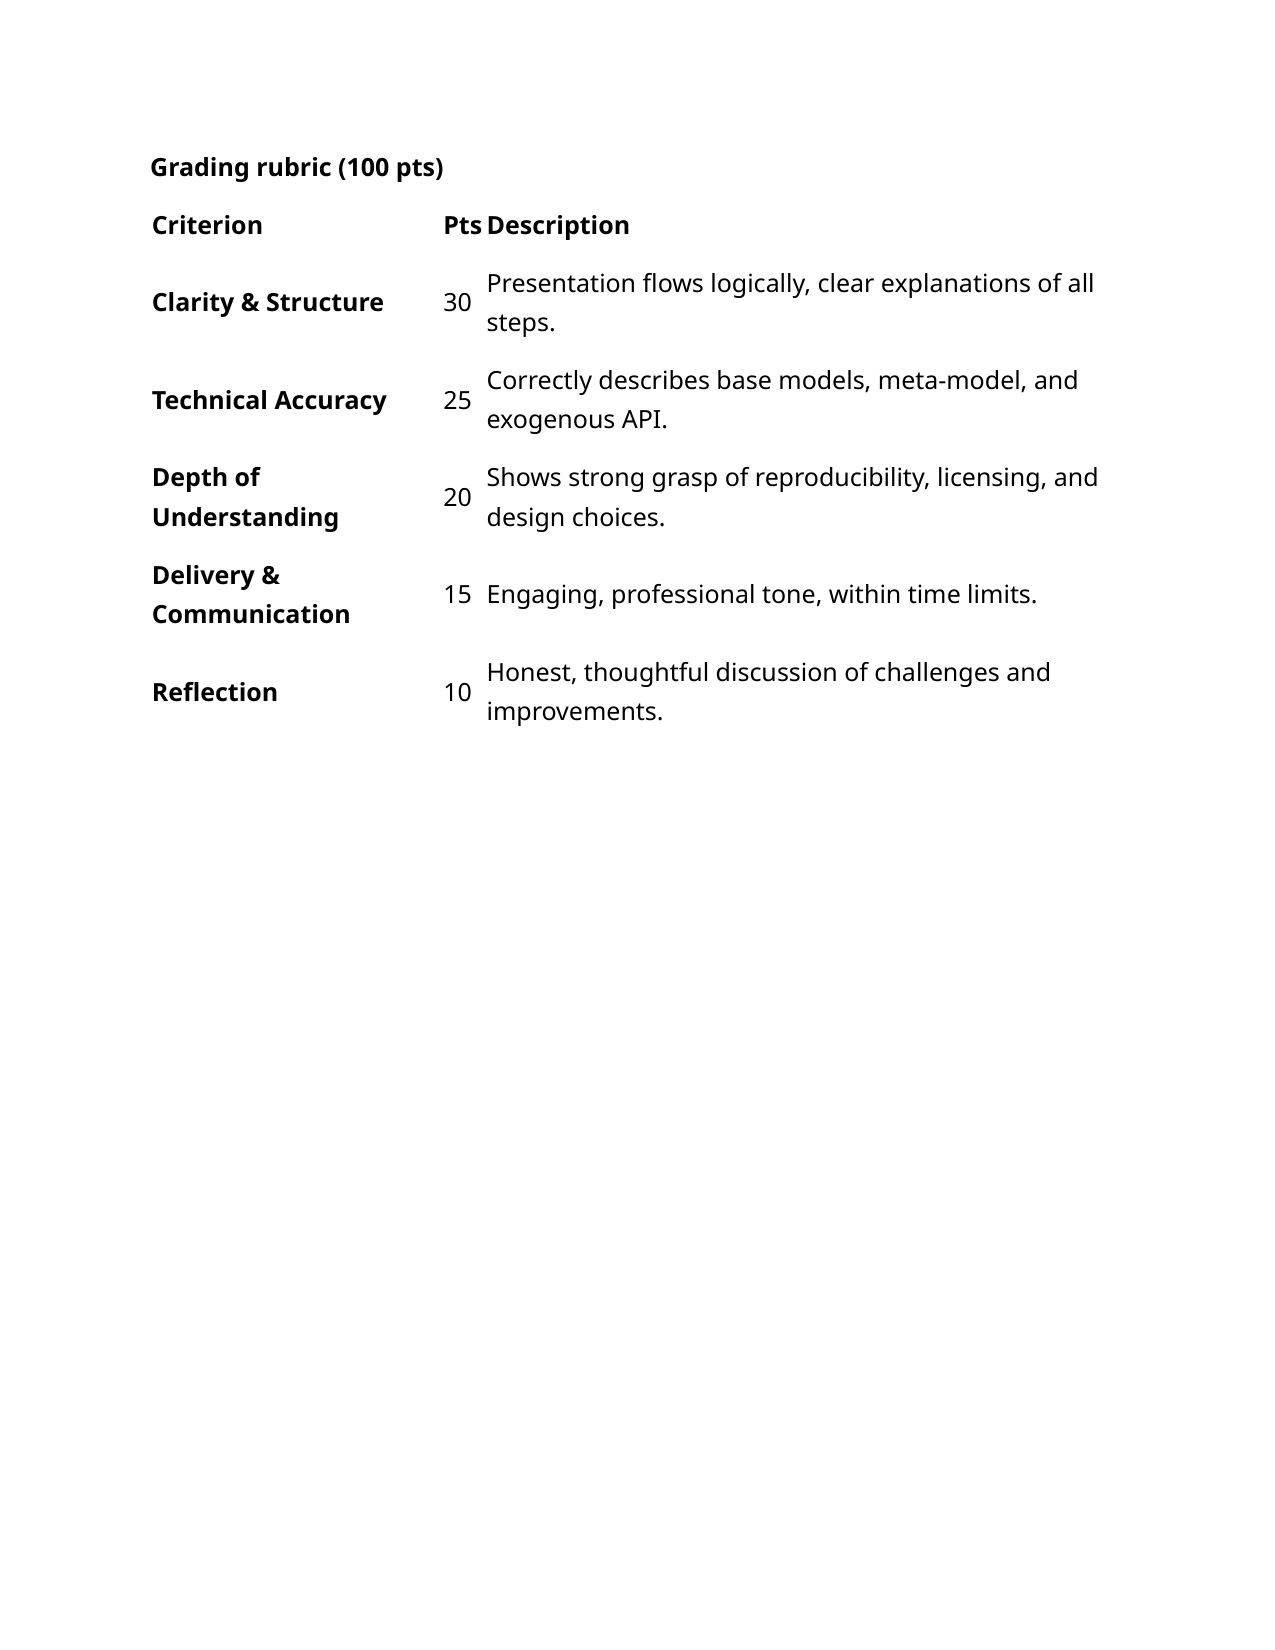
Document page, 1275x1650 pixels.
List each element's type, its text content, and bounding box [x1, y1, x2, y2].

table_header Pts [441, 206, 485, 264]
table_cell 10 [441, 653, 485, 750]
table_cell Honest, thoughtful discussion of challenges and improvements. [485, 653, 1125, 750]
table_cell Delivery & Communication [150, 556, 441, 653]
table_cell Engaging, professional tone, within time limits. [485, 556, 1125, 653]
table_cell Presentation flows logically, clear explanations of all steps. [485, 264, 1125, 361]
table_cell 15 [441, 556, 485, 653]
table_cell 30 [441, 264, 485, 361]
table_cell 25 [441, 361, 485, 458]
table_cell Shows strong grasp of reproducibility, licensing, and design choices. [485, 459, 1125, 556]
table_header Description [485, 206, 1125, 264]
text Grading rubric (100 pts) [150, 150, 1125, 184]
table_cell 20 [441, 459, 485, 556]
table_cell Technical Accuracy [150, 361, 441, 458]
table_cell Correctly describes base models, meta-model, and exogenous API. [485, 361, 1125, 458]
table_cell Reflection [150, 653, 441, 750]
table_cell Clarity & Structure [150, 264, 441, 361]
table_cell Depth of Understanding [150, 459, 441, 556]
table_header Criterion [150, 206, 441, 264]
